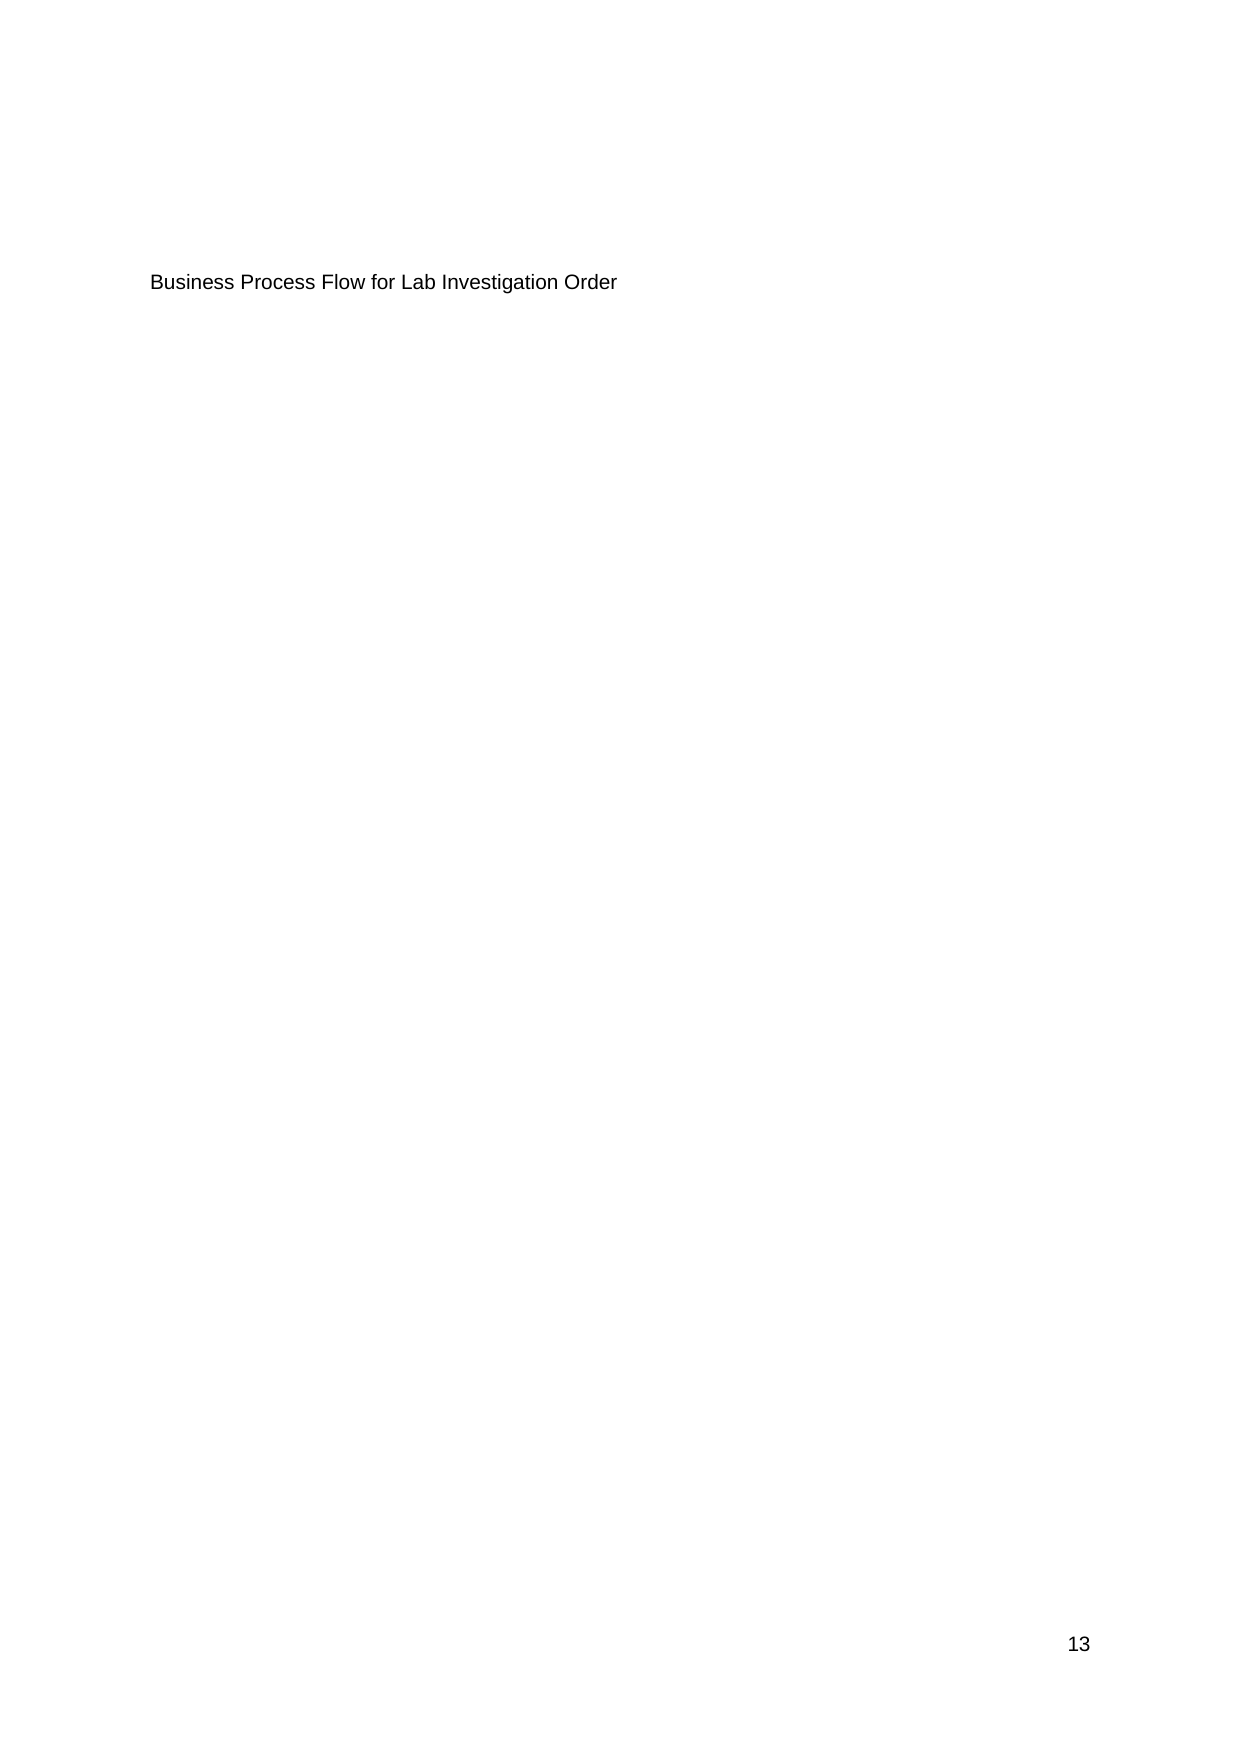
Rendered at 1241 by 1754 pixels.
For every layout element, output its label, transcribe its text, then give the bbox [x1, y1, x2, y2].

text Business Process Flow for Lab Investigation Order [150, 270, 1090, 294]
